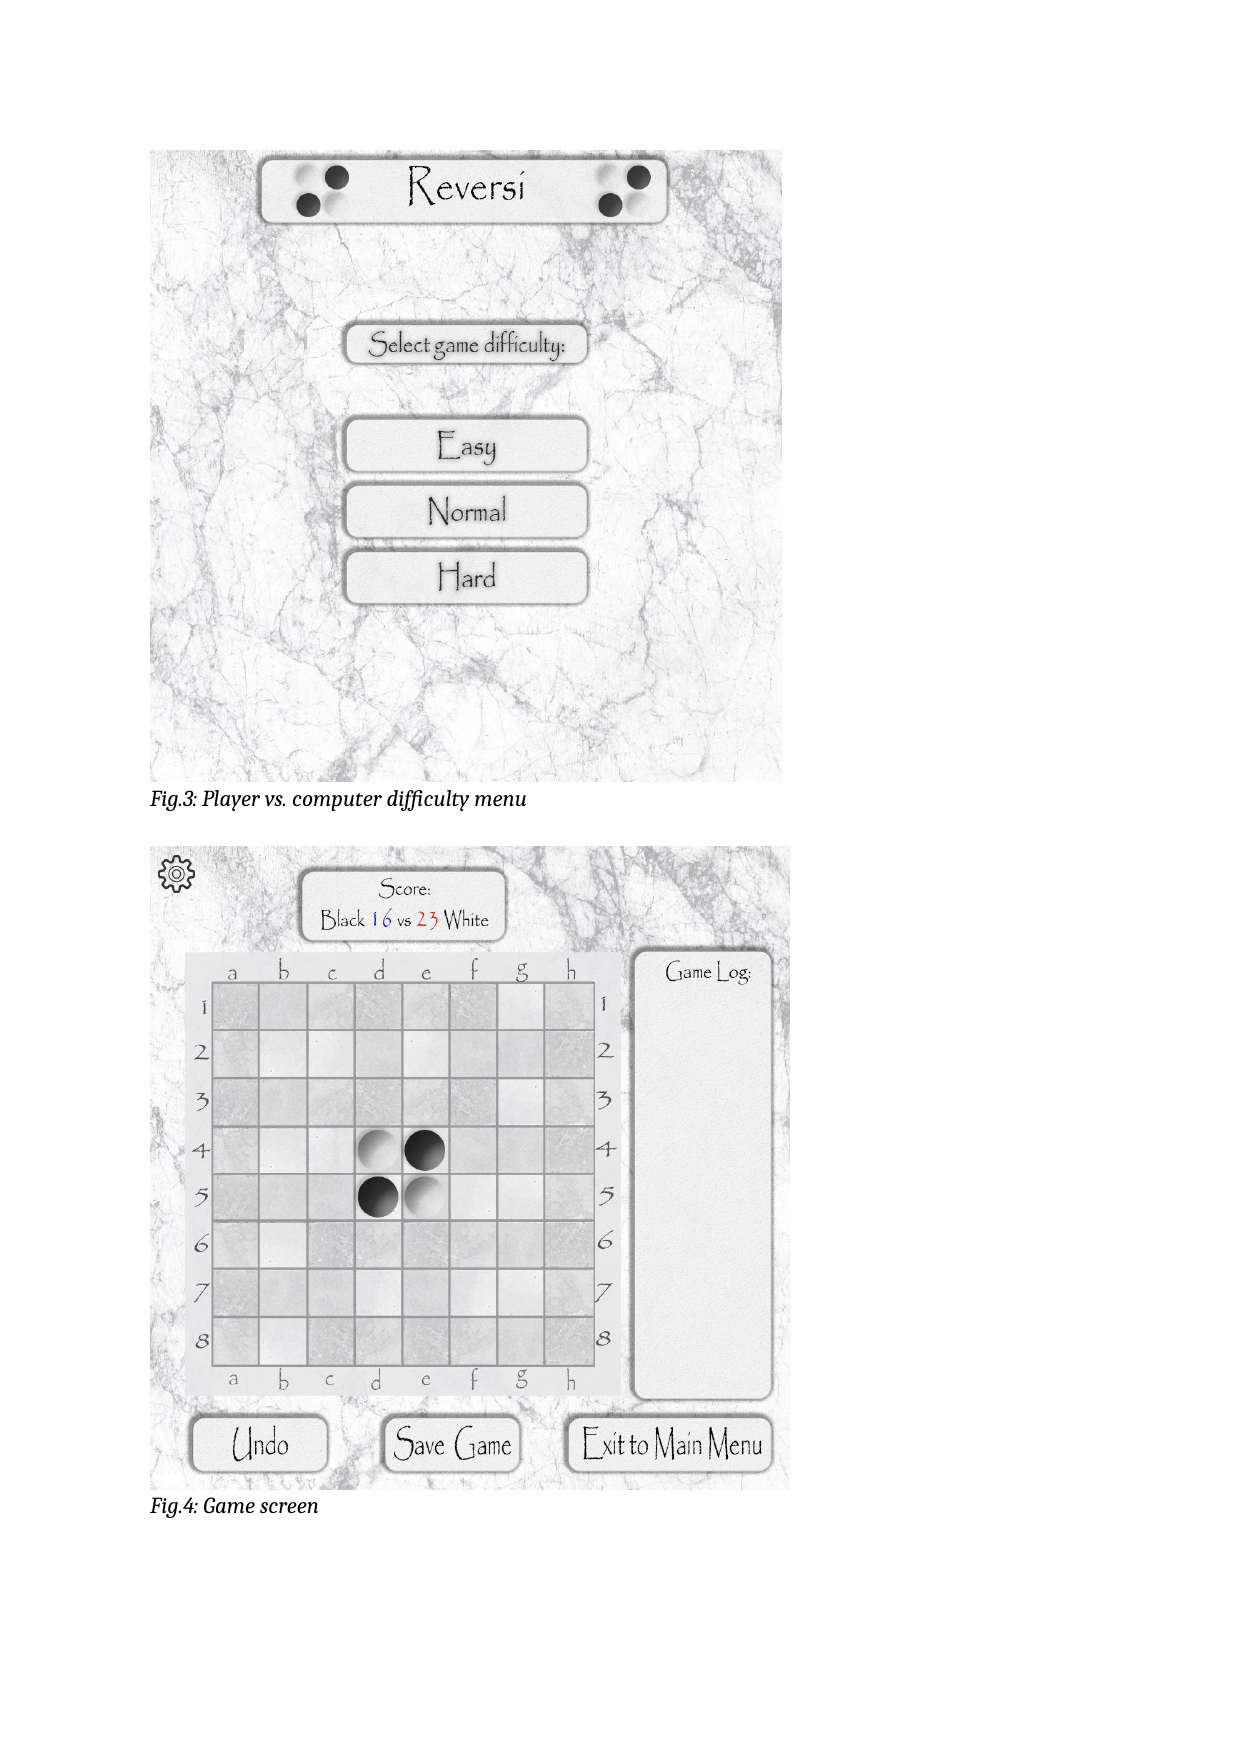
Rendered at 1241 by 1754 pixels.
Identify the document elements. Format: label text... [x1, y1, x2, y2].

picture [150, 846, 790, 1490]
text Fig.4: Game screen [150, 1493, 1090, 1519]
text Fig.3: Player vs. computer difficulty menu [150, 786, 1090, 812]
picture [150, 150, 782, 782]
